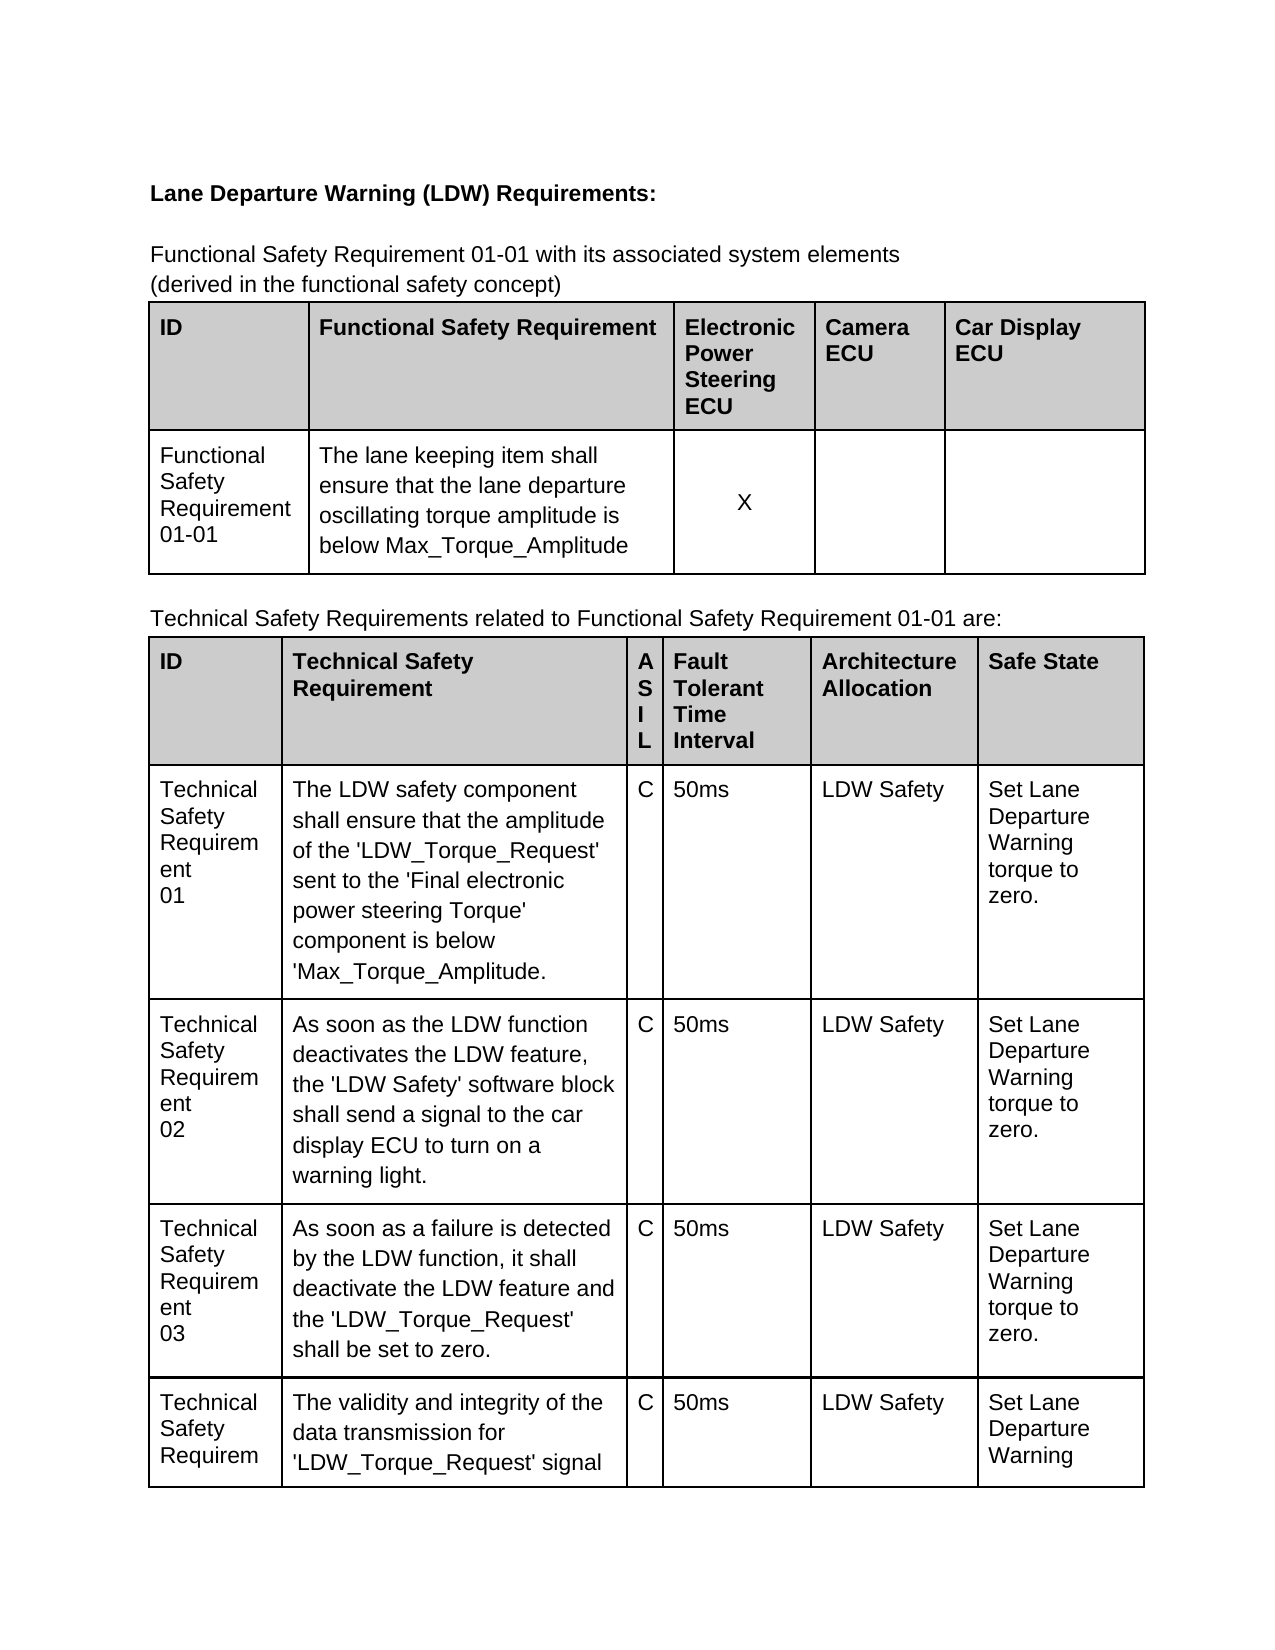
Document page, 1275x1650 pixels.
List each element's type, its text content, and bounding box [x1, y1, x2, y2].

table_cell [283, 1379, 626, 1486]
table_cell 50ms [664, 1379, 810, 1486]
table_cell Technical Safety Requirement 03 [150, 1205, 281, 1376]
table_cell Set Lane Departure Warning torque to zero. [979, 1205, 1143, 1376]
table_cell Technical Safety Requirement 01 [150, 766, 281, 998]
table_header ID [150, 638, 281, 764]
table_header Functional Safety Requirement [310, 303, 673, 429]
table_cell C [628, 1000, 662, 1202]
table_cell Functional Safety Requirement 01-01 [150, 431, 308, 573]
table_cell [946, 431, 1144, 573]
table_cell The lane keeping item shall ensure that the lane departure oscillating torque amplitude is below Max_Torque_Amplitude [310, 431, 673, 573]
text (derived in the functional safety concept) [150, 271, 1125, 297]
table_header Camera ECU [816, 303, 944, 429]
text Lane Departure Warning (LDW) Requirements: [150, 180, 1125, 207]
table_cell As soon as the LDW function deactivates the LDW feature, the 'LDW Safety' software block shall send a signal to the car display ECU to turn on a warning light. [283, 1000, 626, 1202]
table_cell The LDW safety component shall ensure that the amplitude of the 'LDW_Torque_Request' sent to the 'Final electronic power steering Torque' component is below 'Max_Torque_Amplitude. [283, 766, 626, 998]
table_header ID [150, 303, 308, 429]
table_header Architecture Allocation [812, 638, 977, 764]
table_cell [150, 1379, 281, 1486]
text Technical Safety Requirements related to Functional Safety Requirement 01-01 are: [150, 605, 1125, 632]
table_cell Set Lane Departure Warning torque to zero. [979, 1000, 1143, 1202]
text Functional Safety Requirement 01-01 with its associated system elements [150, 241, 1125, 267]
table_cell As soon as a failure is detected by the LDW function, it shall deactivate the LDW feature and the 'LDW_Torque_Request' shall be set to zero. [283, 1205, 626, 1376]
table_cell LDW Safety [812, 1000, 977, 1202]
table_cell LDW Safety [812, 1205, 977, 1376]
table_cell Set Lane Departure Warning torque to zero. [979, 766, 1143, 998]
table_header Fault Tolerant Time Interval [664, 638, 810, 764]
table_header Safe State [979, 638, 1143, 764]
table_cell C [628, 766, 662, 998]
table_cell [979, 1379, 1143, 1486]
table_cell X [675, 431, 814, 573]
table_header Car Display ECU [946, 303, 1144, 429]
table_cell Technical Safety Requirement 02 [150, 1000, 281, 1202]
table_header ASIL [628, 638, 662, 764]
table_cell 50ms [664, 1205, 810, 1376]
table_cell 50ms [664, 766, 810, 998]
table_header Technical Safety Requirement [283, 638, 626, 764]
table_header Electronic Power Steering ECU [675, 303, 814, 429]
table_cell C [628, 1379, 662, 1486]
table_cell LDW Safety [812, 766, 977, 998]
table_cell 50ms [664, 1000, 810, 1202]
table_cell LDW Safety [812, 1379, 977, 1486]
table_cell [816, 431, 944, 573]
table_cell C [628, 1205, 662, 1376]
